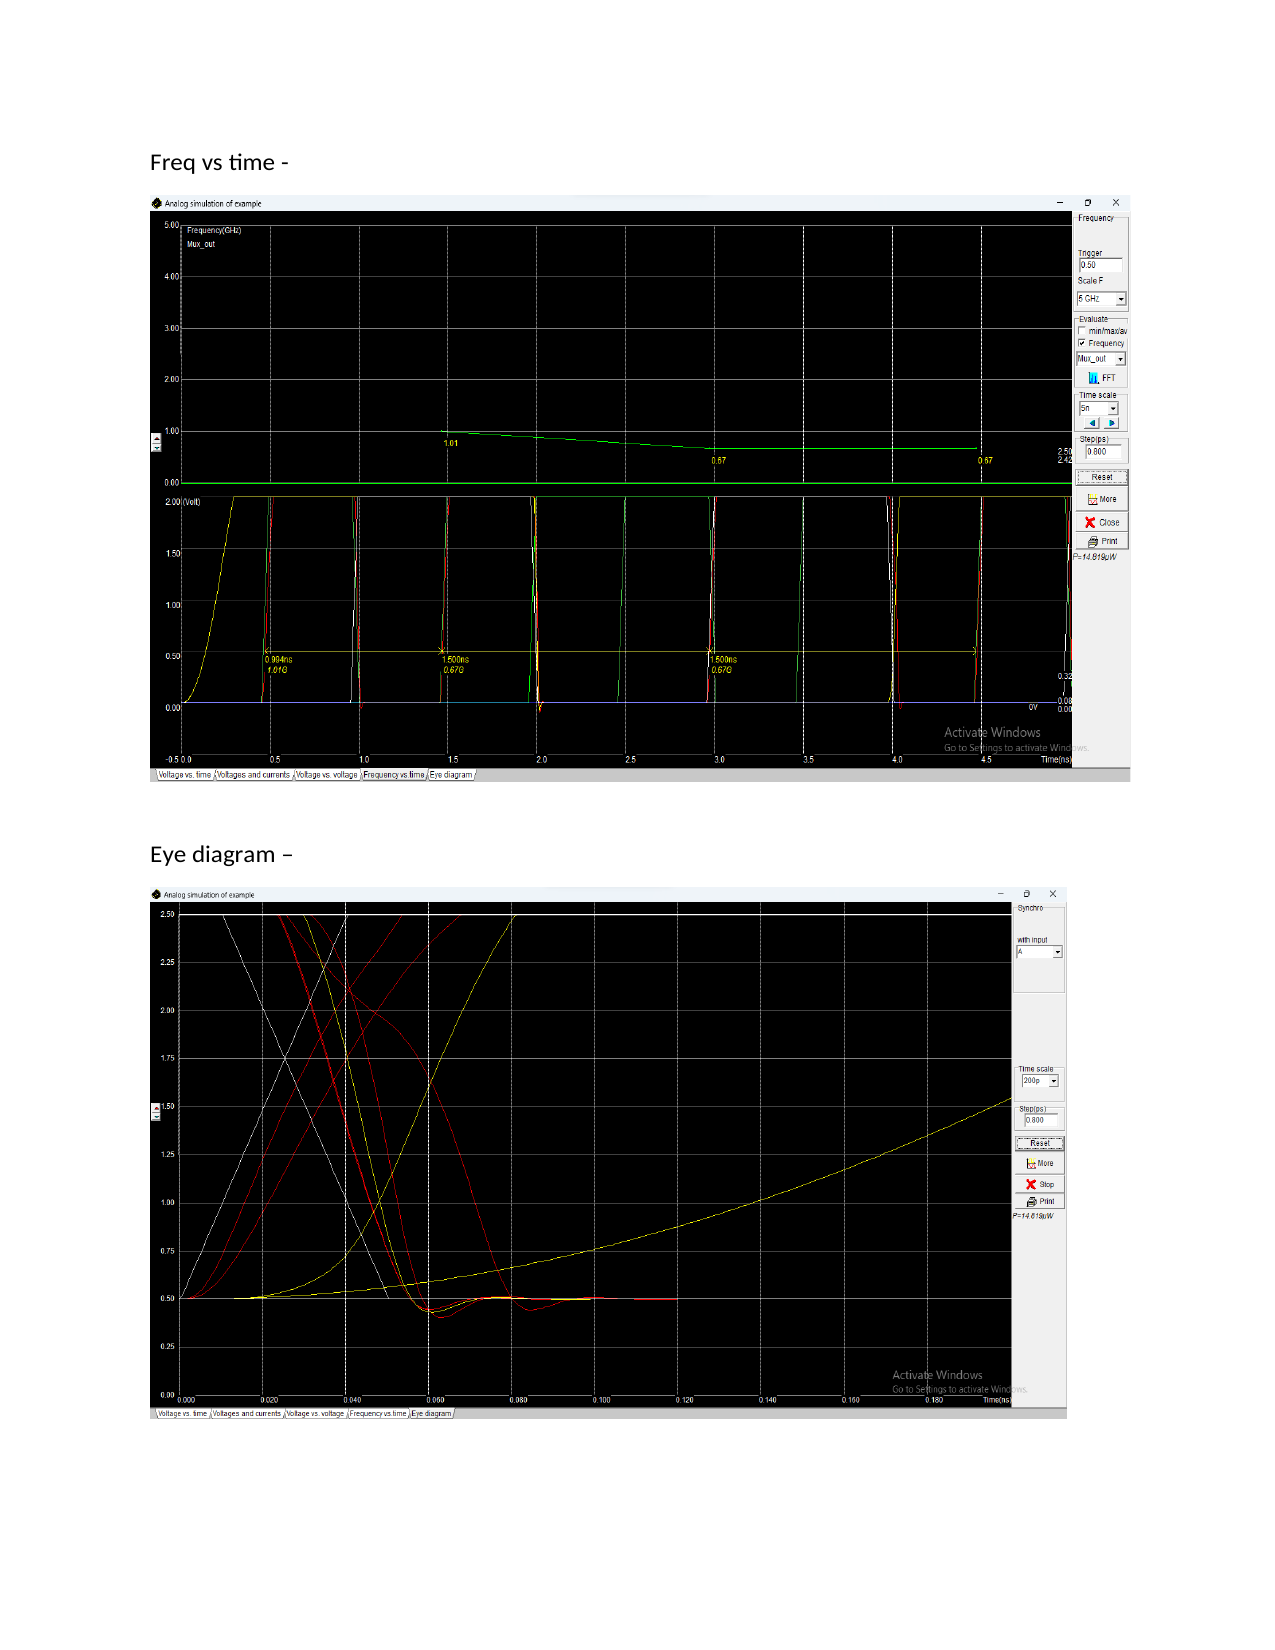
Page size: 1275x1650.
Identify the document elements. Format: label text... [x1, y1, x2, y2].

picture [150, 887, 1067, 1419]
picture [150, 195, 1131, 782]
text Freq vs time - [150, 147, 1187, 176]
text Eye diagram – [150, 839, 1187, 868]
